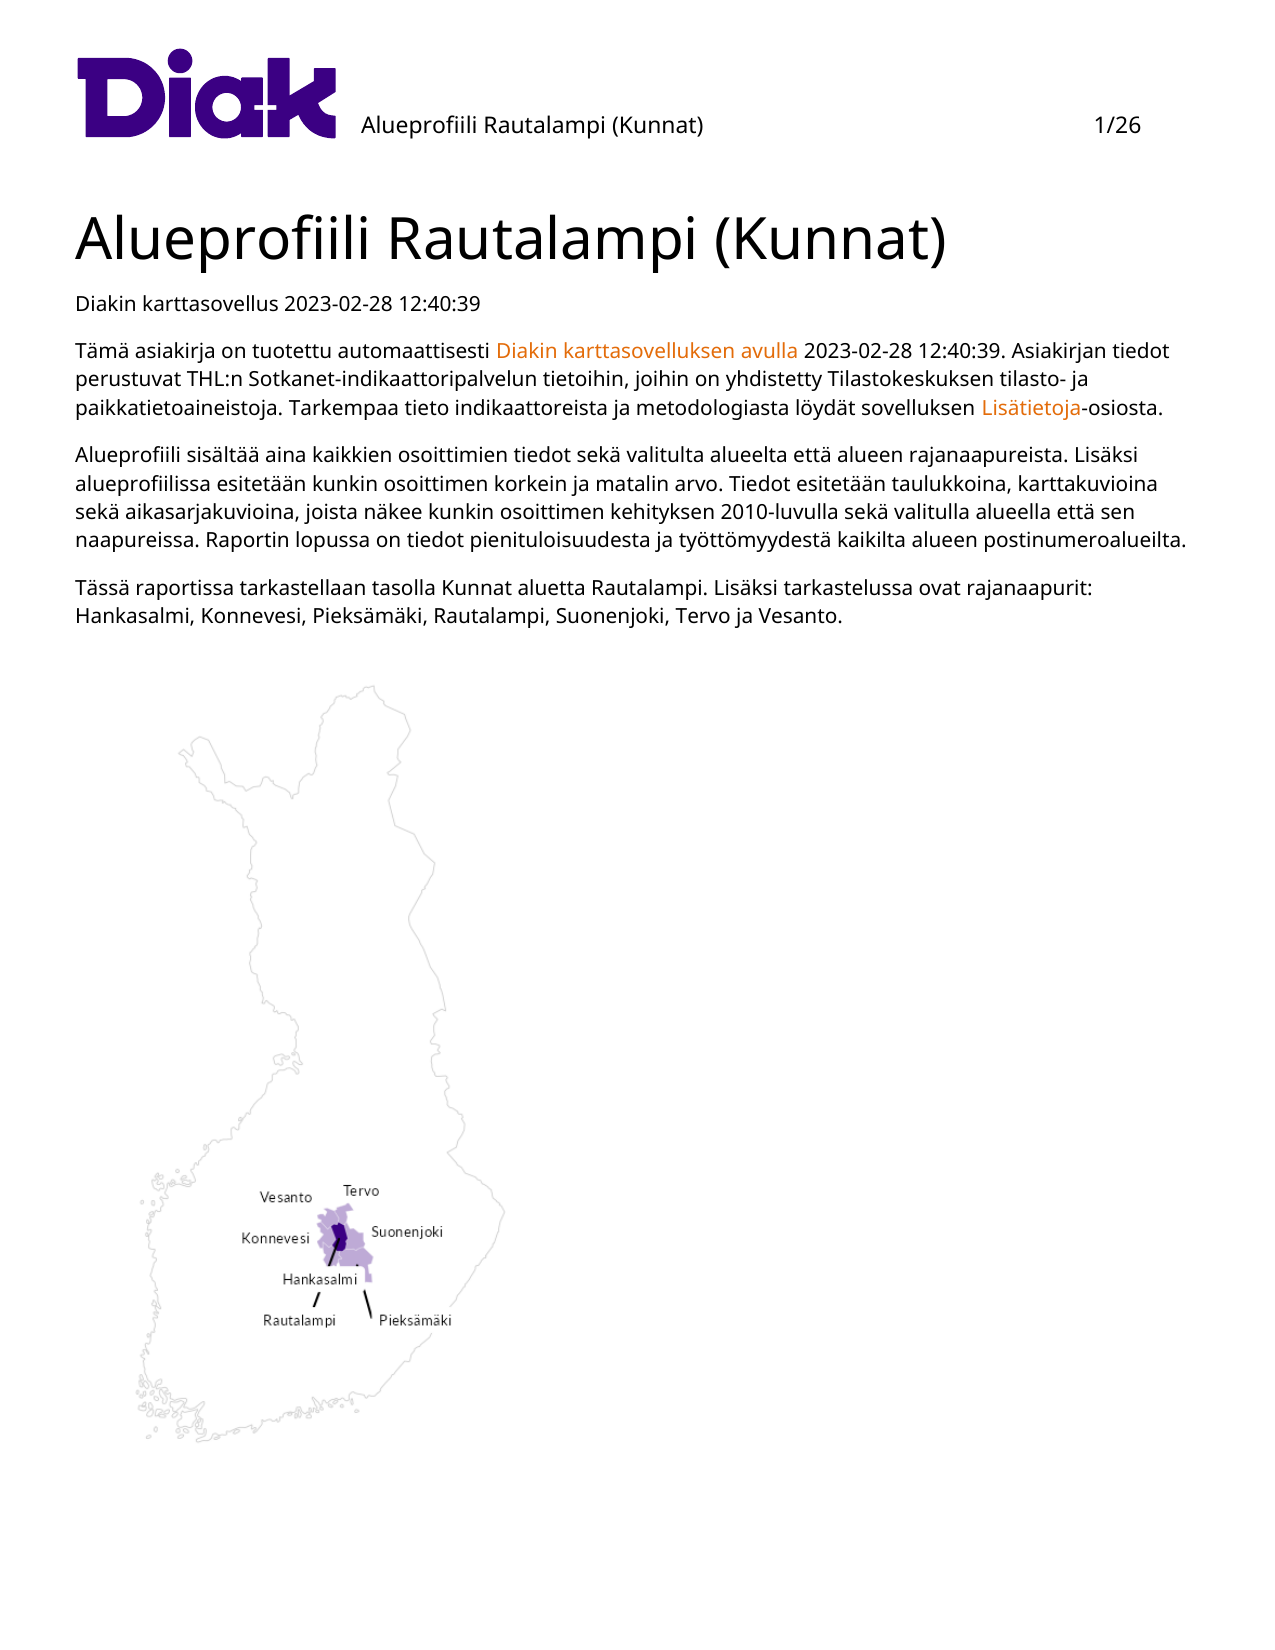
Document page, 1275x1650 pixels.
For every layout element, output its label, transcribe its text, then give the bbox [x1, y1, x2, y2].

text Diakin karttasovellus 2023-02-28 12:40:39 [75, 289, 1200, 317]
text Tässä raportissa tarkastellaan tasolla Kunnat aluetta Rautalampi. Lisäksi tarkastelussa ovat rajanaapurit: Hankasalmi, Konnevesi, Pieksämäki, Rautalampi, Suonenjoki, Tervo ja Vesanto. [75, 573, 1200, 629]
text Alueprofiili sisältää aina kaikkien osoittimien tiedot sekä valitulta alueelta että alueen rajanaapureista. Lisäksi alueprofiilissa esitetään kunkin osoittimen korkein ja matalin arvo. Tiedot esitetään taulukkoina, karttakuvioina sekä aikasarjakuvioina, joista näkee kunkin osoittimen kehityksen 2010-luvulla sekä valitulla alueella että sen naapureissa. Raportin lopussa on tiedot pienituloisuudesta ja työttömyydestä kaikilta alueen postinumeroalueilta. [75, 440, 1200, 554]
text Tämä asiakirja on tuotettu automaattisesti Diakin karttasovelluksen avulla 2023-02-28 12:40:39. Asiakirjan tiedot perustuvat THL:n Sotkanet-indikaattoripalvelun tietoihin, joihin on yhdistetty Tilastokeskuksen tilasto- ja paikkatietoaineistoja. Tarkempaa tieto indikaattoreista ja metodologiasta löydät sovelluksen Lisätietoja-osiosta. [75, 336, 1200, 421]
picture [93, 648, 548, 1480]
title Alueprofiili Rautalampi (Kunnat) [75, 197, 1200, 276]
